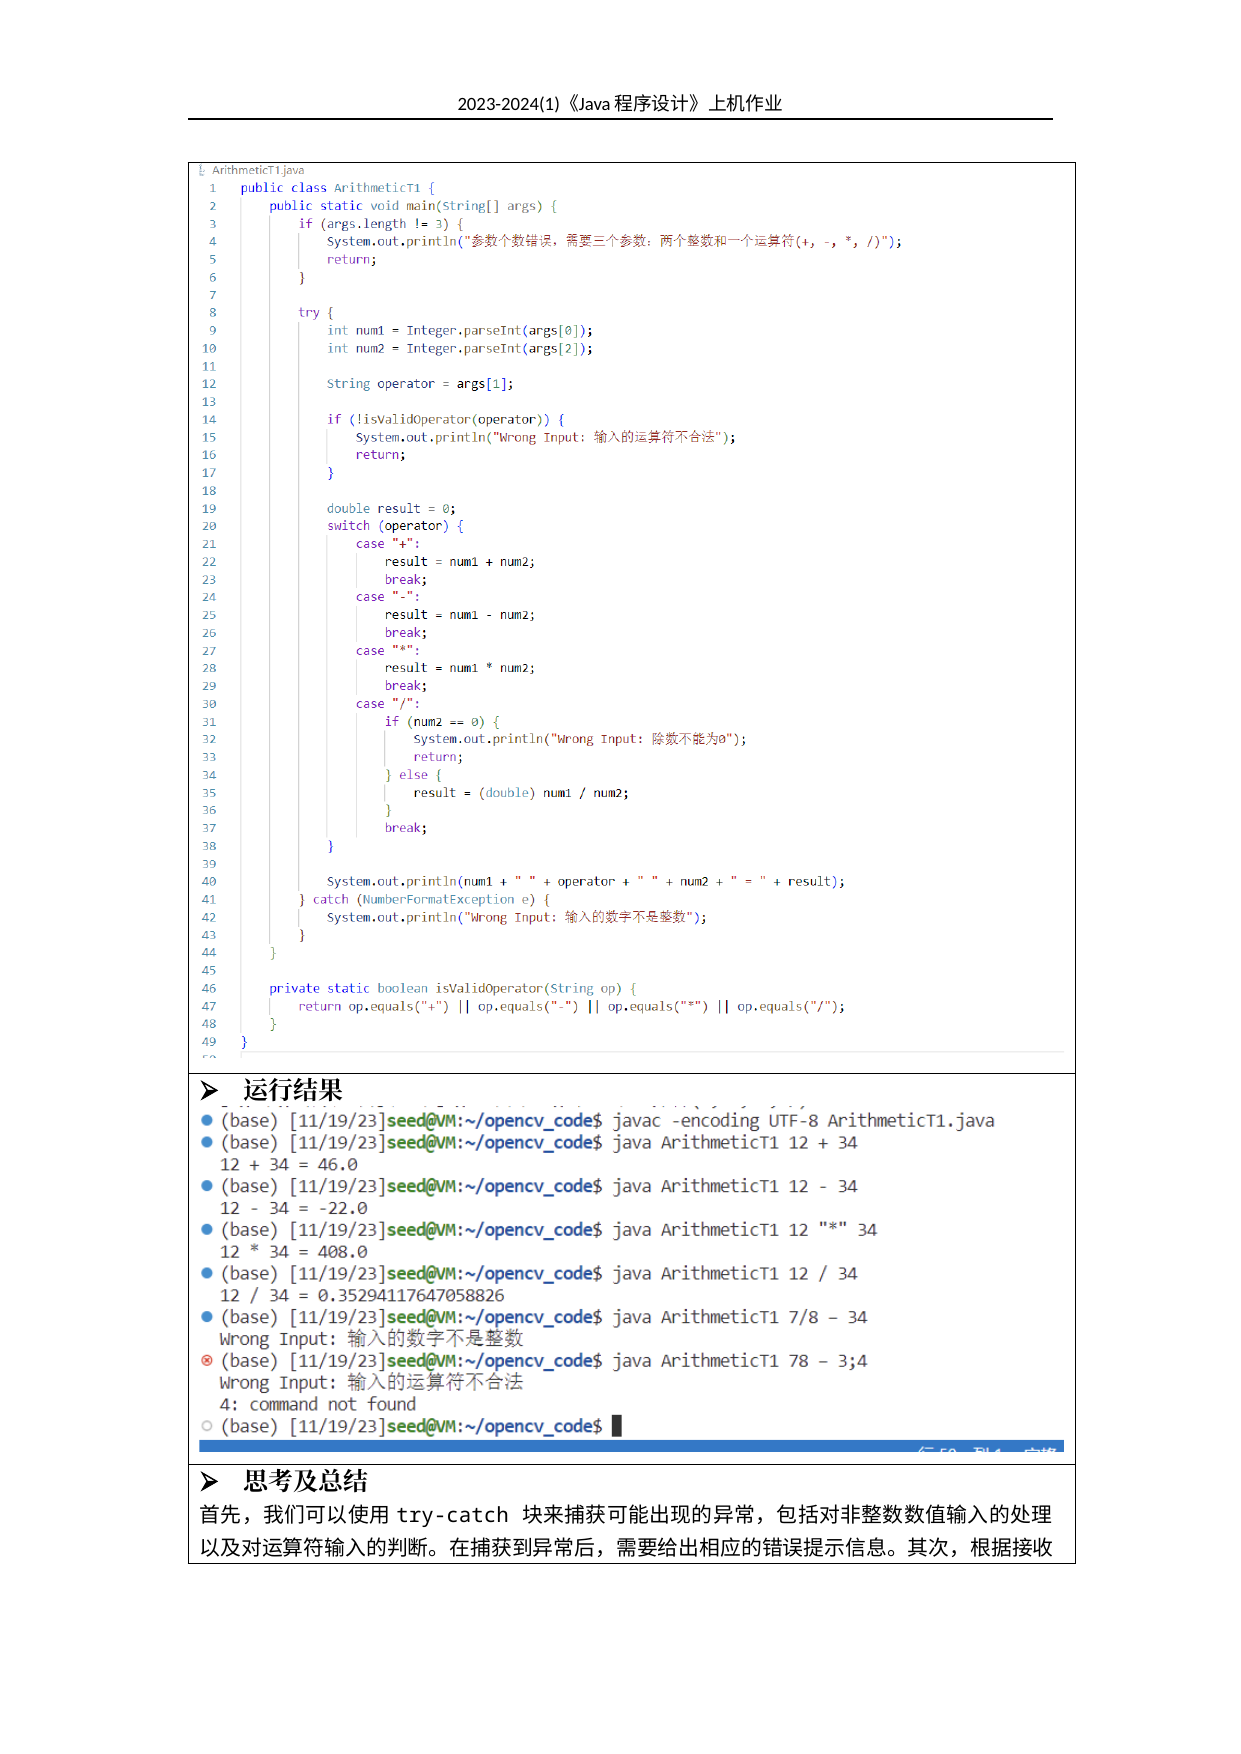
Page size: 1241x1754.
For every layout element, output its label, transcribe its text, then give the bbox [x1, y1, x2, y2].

table_cell 代码实现 [189, 163, 1075, 1073]
picture [199, 1106, 1064, 1452]
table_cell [189, 1465, 1075, 1563]
table_cell 运行结果 [189, 1074, 1075, 1464]
picture [199, 163, 1065, 1058]
